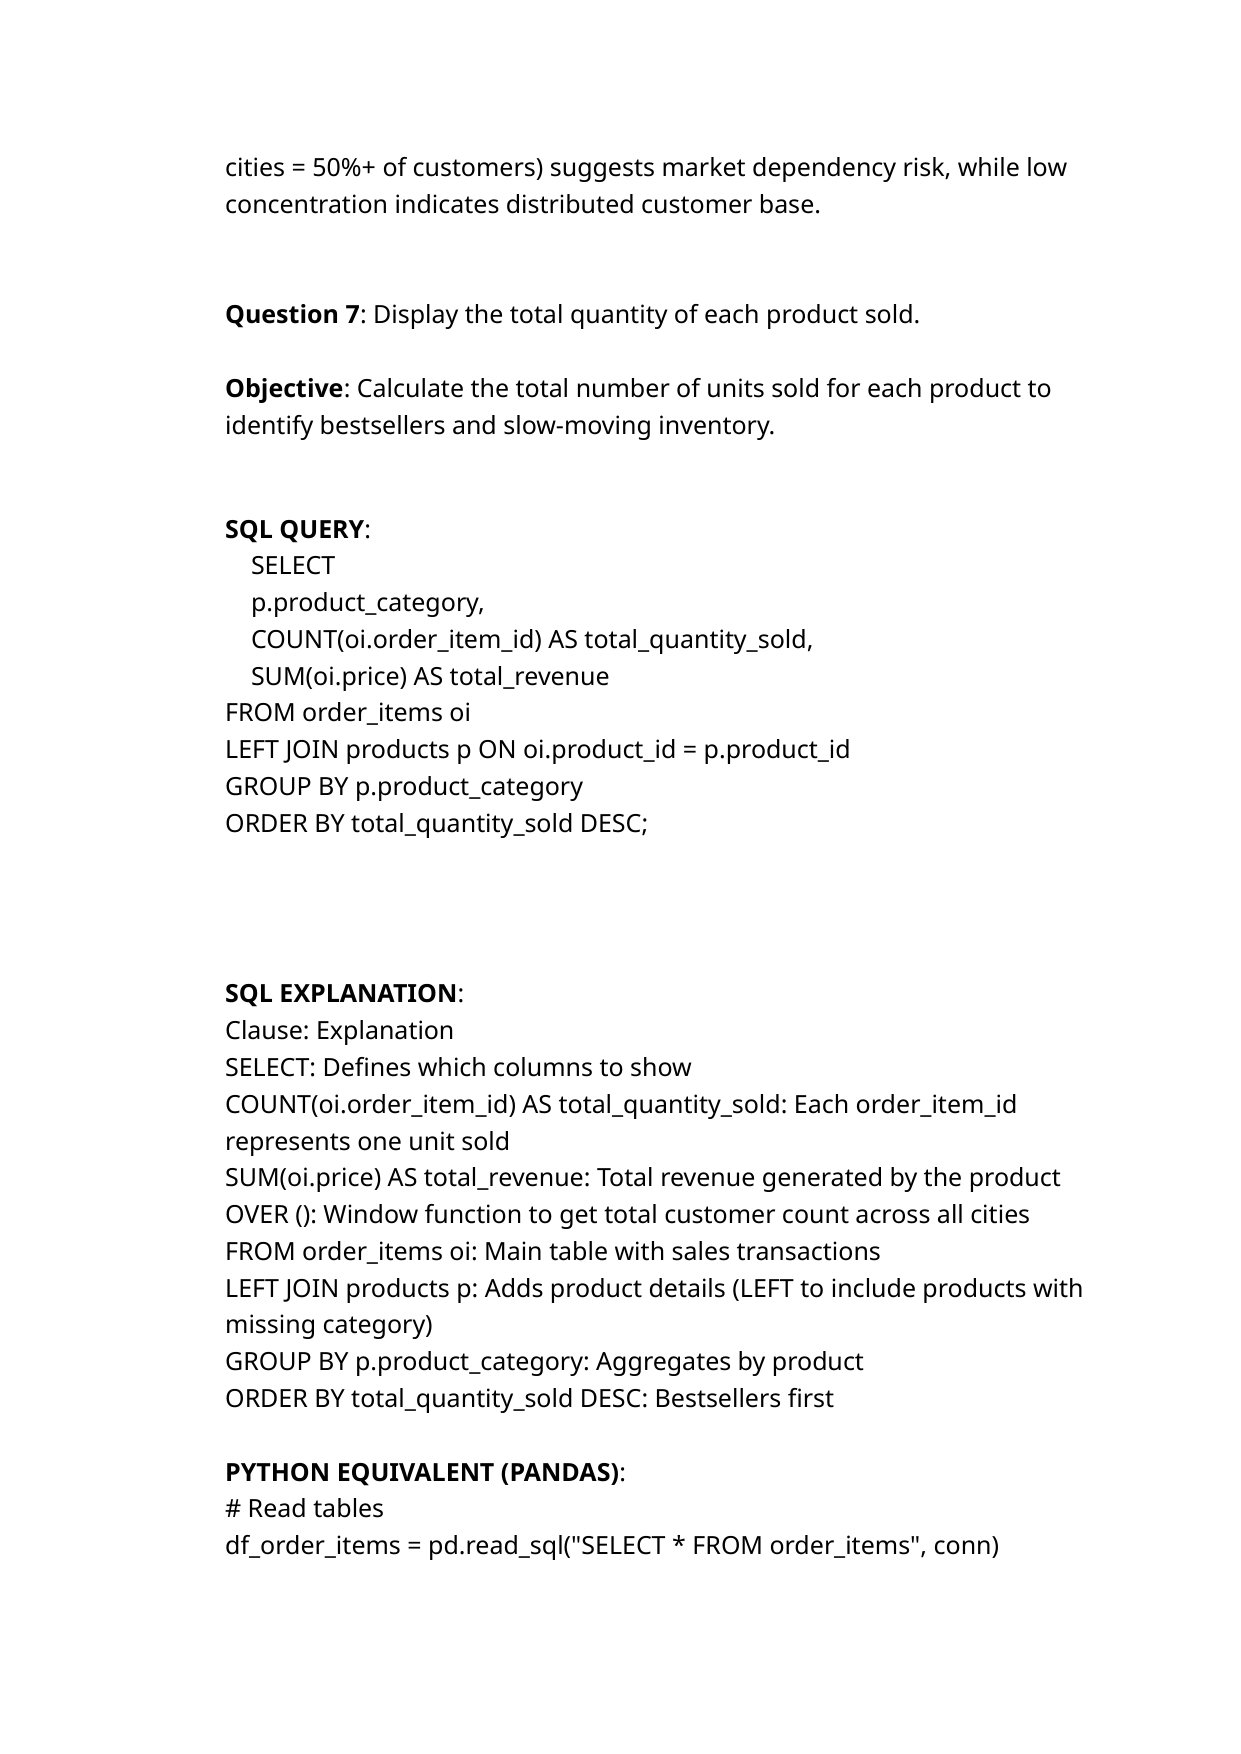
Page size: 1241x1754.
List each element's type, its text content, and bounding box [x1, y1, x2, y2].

list SUM(oi.price) AS total_revenue [225, 658, 1090, 692]
list p.product_category, [225, 585, 1090, 619]
list FROM order_items oi [225, 695, 1090, 729]
list SELECT [225, 548, 1090, 582]
list Objective: Calculate the total number of units sold for each product to identify bestsellers and slow-moving inventory. [225, 371, 1090, 441]
list df_order_items = pd.read_sql("SELECT * FROM order_items", conn) [225, 1528, 1090, 1562]
list GROUP BY p.product_category: Aggregates by product [225, 1344, 1090, 1378]
list SUM(oi.price) AS total_revenue: Total revenue generated by the product [225, 1160, 1090, 1194]
list # Read tables [225, 1491, 1090, 1525]
list COUNT(oi.order_item_id) AS total_quantity_sold, [225, 622, 1090, 656]
list SQL QUERY: [225, 511, 1090, 545]
list COUNT(oi.order_item_id) AS total_quantity_sold: Each order_item_id represents one unit sold [225, 1086, 1090, 1157]
list SQL EXPLANATION: [225, 976, 1090, 1010]
list OVER (): Window function to get total customer count across all cities [225, 1197, 1090, 1231]
list SELECT: Defines which columns to show [225, 1050, 1090, 1084]
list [225, 150, 1090, 221]
list FROM order_items oi: Main table with sales transactions [225, 1233, 1090, 1268]
list LEFT JOIN products p ON oi.product_id = p.product_id [225, 732, 1090, 766]
list GROUP BY p.product_category [225, 769, 1090, 803]
list Clause: Explanation [225, 1013, 1090, 1047]
list Question 7: Display the total quantity of each product sold. [225, 297, 1090, 331]
list LEFT JOIN products p: Adds product details (LEFT to include products with missing category) [225, 1270, 1090, 1341]
list PYTHON EQUIVALENT (PANDAS): [225, 1454, 1090, 1488]
list ORDER BY total_quantity_sold DESC; [225, 805, 1090, 839]
list ORDER BY total_quantity_sold DESC: Bestsellers first [225, 1381, 1090, 1415]
